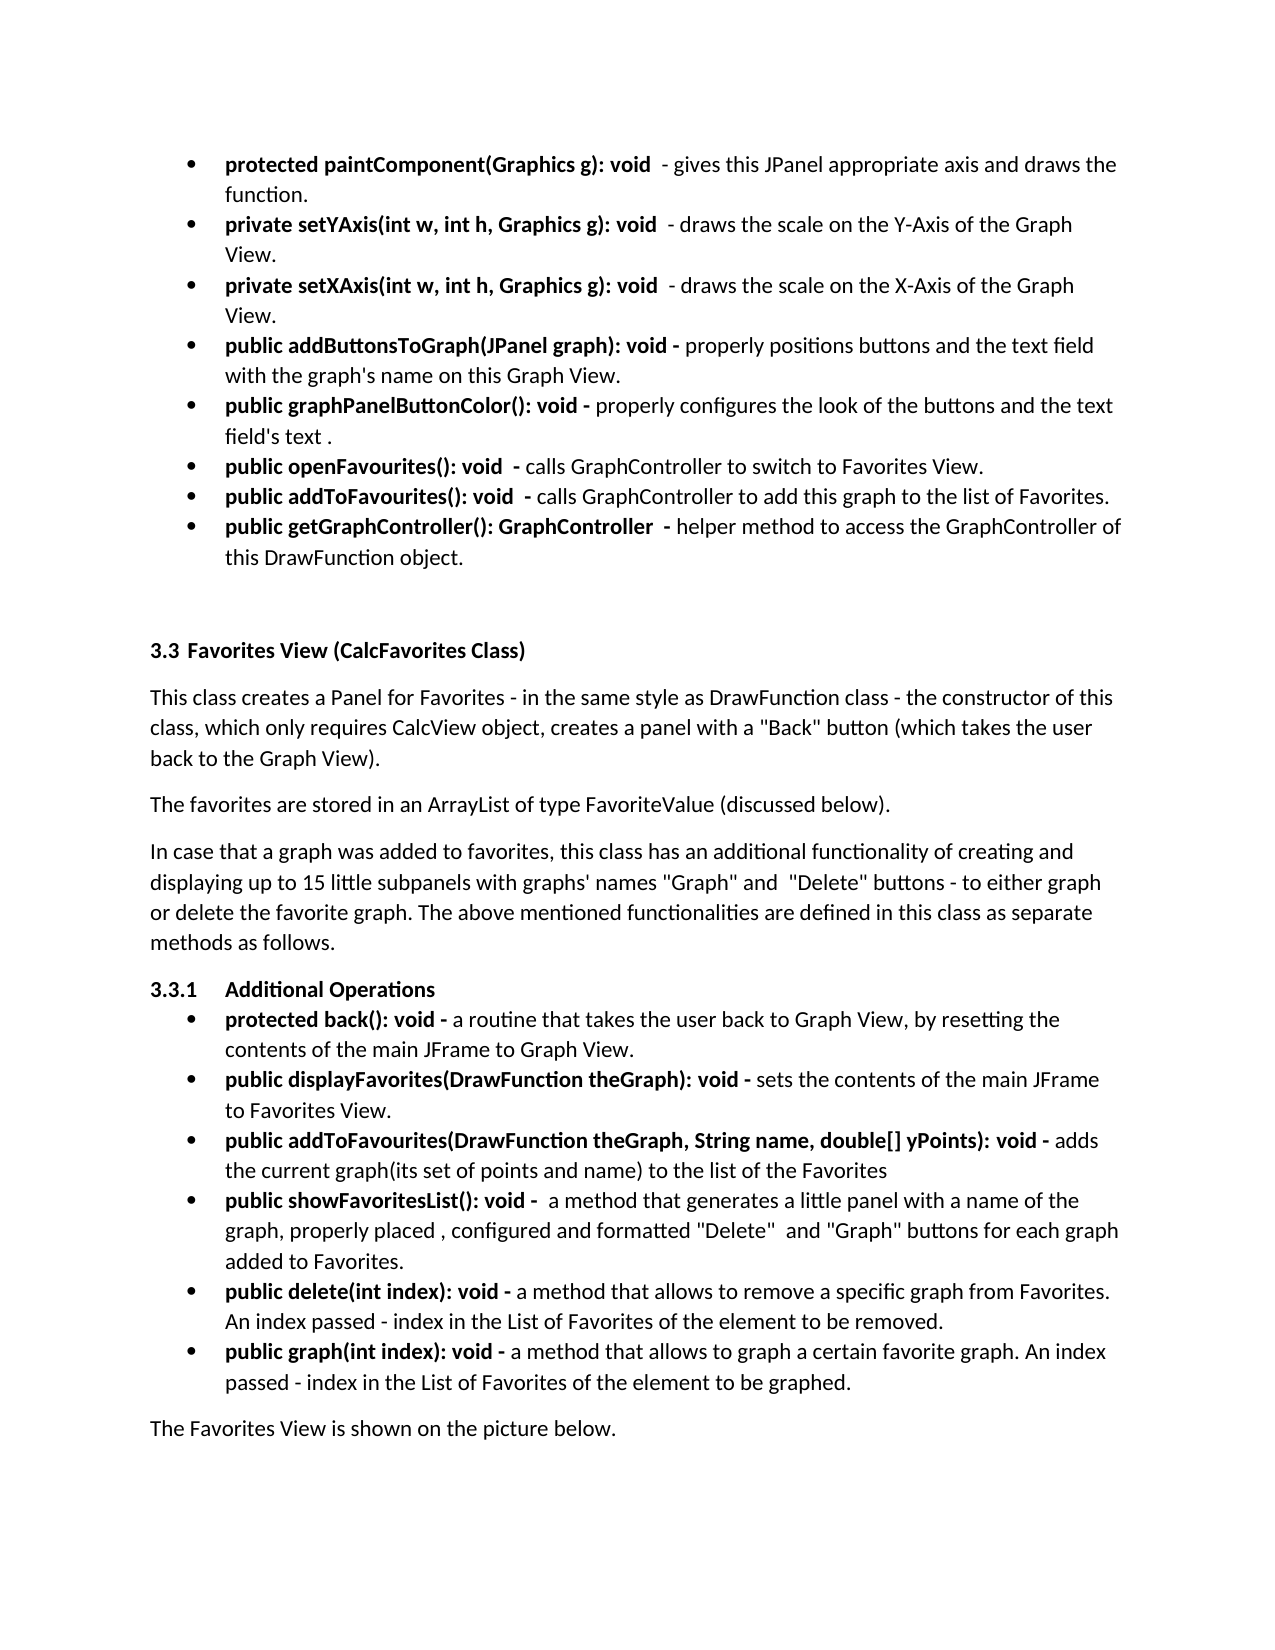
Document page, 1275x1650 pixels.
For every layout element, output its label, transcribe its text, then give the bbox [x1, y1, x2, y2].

list public graphPanelButtonColor(): void - properly configures the look of the buttons and the text field's text . [187, 392, 1125, 450]
list Favorites View (CalcFavorites Class) [150, 636, 1125, 664]
list protected back(): void - a routine that takes the user back to Graph View, by resetting the contents of the main JFrame to Graph View. [187, 1005, 1125, 1063]
list private setXAxis(int w, int h, Graphics g): void - draws the scale on the X-Axis of the Graph View. [187, 271, 1125, 329]
list public addButtonsToGraph(JPanel graph): void - properly positions buttons and the text field with the graph's name on this Graph View. [187, 331, 1125, 389]
list public graph(int index): void - a method that allows to graph a certain favorite graph. An index passed - index in the List of Favorites of the element to be graphed. [187, 1337, 1125, 1396]
list protected paintComponent(Graphics g): void - gives this JPanel appropriate axis and draws the function. [187, 150, 1125, 208]
text This class creates a Panel for Favorites - in the same style as DrawFunction class - the constructor of this class, which only requires CalcView object, creates a panel with a "Back" button (which takes the user back to the Graph View). [150, 683, 1125, 772]
list public getGraphController(): GraphController - helper method to access the GraphController of this DrawFunction object. [187, 512, 1125, 571]
list public displayFavorites(DrawFunction theGraph): void - sets the contents of the main JFrame to Favorites View. [187, 1066, 1125, 1124]
list Additional Operations [150, 975, 1125, 1003]
text In case that a graph was added to favorites, this class has an additional functionality of creating and displaying up to 15 little subpanels with graphs' names "Graph" and "Delete" buttons - to either graph or delete the favorite graph. The above mentioned functionalities are defined in this class as separate methods as follows. [150, 837, 1125, 956]
list private setYAxis(int w, int h, Graphics g): void - draws the scale on the Y-Axis of the Graph View. [187, 210, 1125, 269]
list public delete(int index): void - a method that allows to remove a specific graph from Favorites. An index passed - index in the List of Favorites of the element to be removed. [187, 1277, 1125, 1335]
list public addToFavourites(): void - calls GraphController to add this graph to the list of Favorites. [187, 482, 1125, 510]
list public openFavourites(): void - calls GraphController to switch to Favorites View. [187, 452, 1125, 480]
text The favorites are stored in an ArrayList of type FavoriteValue (discussed below). [150, 791, 1125, 819]
text The Favorites View is shown on the picture below. [150, 1414, 1125, 1443]
list public showFavoritesList(): void - a method that generates a little panel with a name of the graph, properly placed , configured and formatted "Delete" and "Graph" buttons for each graph added to Favorites. [187, 1186, 1125, 1275]
list public addToFavourites(DrawFunction theGraph, String name, double[] yPoints): void - adds the current graph(its set of points and name) to the list of the Favorites [187, 1126, 1125, 1184]
